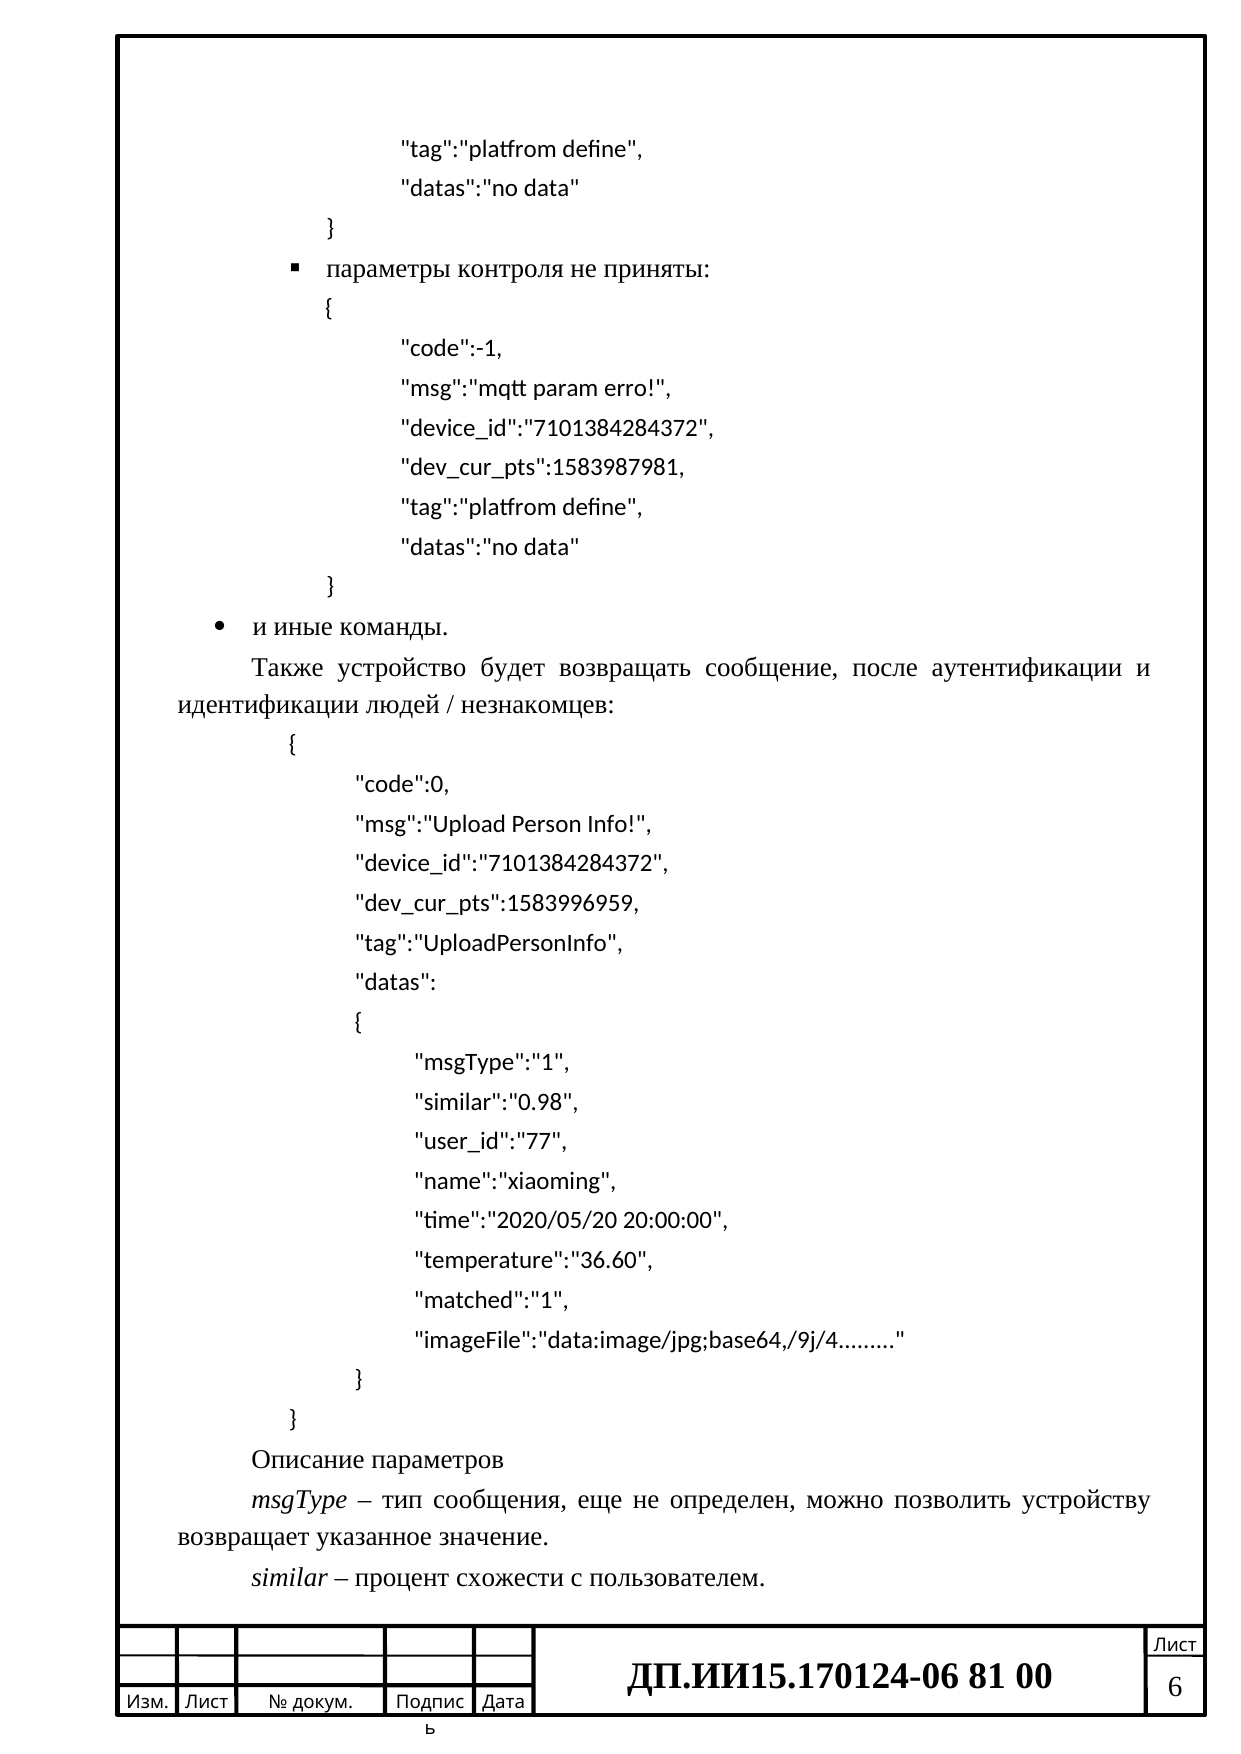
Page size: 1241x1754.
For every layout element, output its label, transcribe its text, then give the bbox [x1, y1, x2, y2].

text "similar":"0.98", [215, 1086, 1152, 1116]
text { [281, 1006, 1152, 1037]
text "time":"2020/05/20 20:00:00", [215, 1205, 1152, 1235]
text "dev_cur_pts":1583996959, [215, 887, 1152, 918]
list и иные команды. [215, 610, 1152, 641]
text "datas":"no data" [326, 531, 1152, 561]
text "matched":"1", [215, 1284, 1152, 1314]
text "name":"xiaoming", [215, 1165, 1152, 1196]
text "user_id":"77", [215, 1125, 1152, 1156]
text "datas": [215, 967, 1152, 997]
text "imageFile":"data:image/jpg;base64,/9j/4........." [215, 1324, 1152, 1354]
text Также устройство будет возвращать сообщение, после аутентификации и идентификации людей / незнакомцев: [177, 651, 1152, 719]
list параметры контроля не приняты: [288, 252, 1152, 283]
text "dev_cur_pts":1583987981, [326, 451, 1152, 482]
text msgType – тип сообщения, еще не определен, можно позволить устройству возвращает указанное значение. [177, 1483, 1152, 1552]
text "code":0, [215, 768, 1152, 799]
text "code":-1, [326, 332, 1152, 363]
text "tag":"platfrom define", [326, 133, 1152, 163]
text similar – процент схожести с пользователем. [177, 1561, 1152, 1592]
text "tag":"UploadPersonInfo", [215, 927, 1152, 957]
text } [326, 212, 1152, 243]
text "msg":"Upload Person Info!", [215, 808, 1152, 838]
text "temperature":"36.60", [215, 1244, 1152, 1275]
text { [251, 293, 1152, 323]
text "msgType":"1", [215, 1046, 1152, 1076]
text } [215, 1363, 1152, 1394]
text } [215, 1403, 1152, 1434]
text { [215, 728, 1152, 759]
text "msg":"mqtt param erro!", [326, 372, 1152, 402]
text } [326, 570, 1152, 601]
text "device_id":"7101384284372", [326, 412, 1152, 442]
text "device_id":"7101384284372", [215, 847, 1152, 878]
text Описание параметров [177, 1443, 1152, 1474]
text "datas":"no data" [326, 173, 1152, 203]
text "tag":"platfrom define", [326, 491, 1152, 522]
